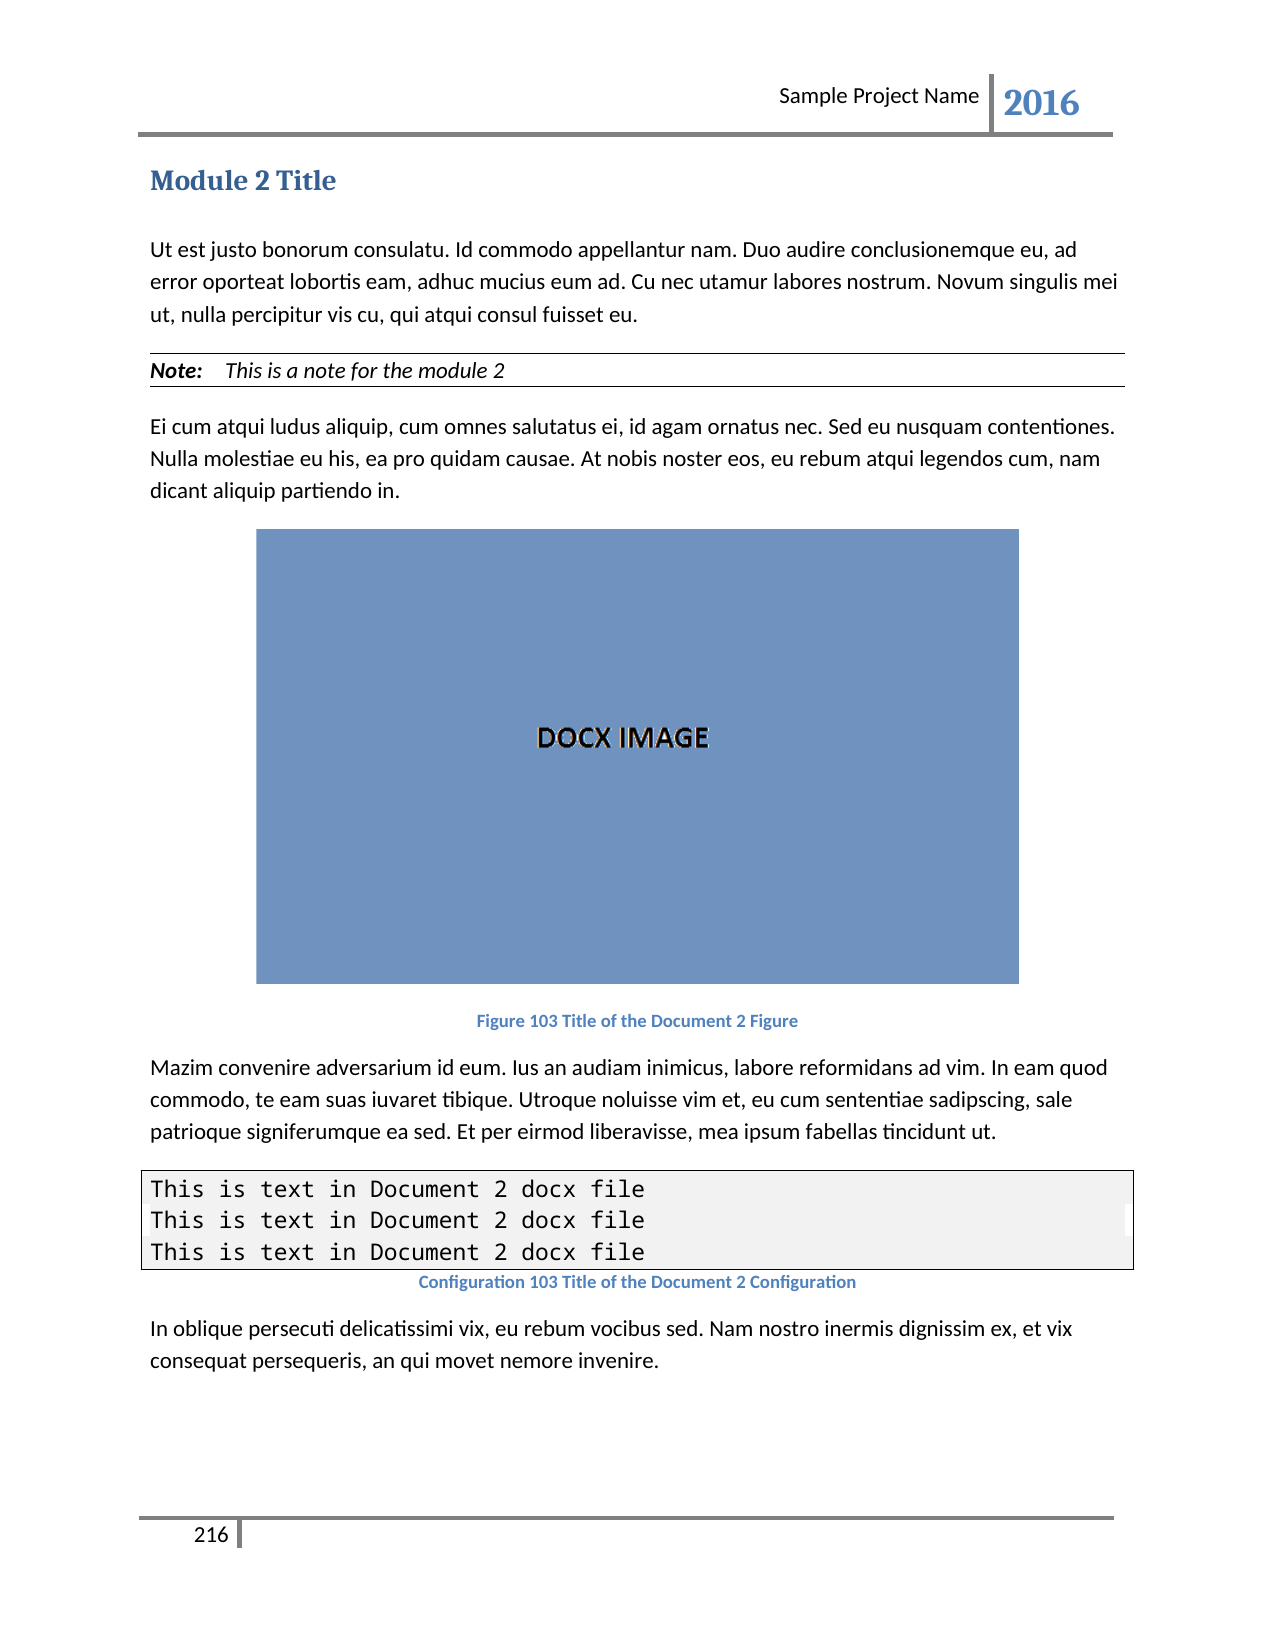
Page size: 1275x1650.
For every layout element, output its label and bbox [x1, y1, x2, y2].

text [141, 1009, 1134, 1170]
picture [256, 529, 1019, 984]
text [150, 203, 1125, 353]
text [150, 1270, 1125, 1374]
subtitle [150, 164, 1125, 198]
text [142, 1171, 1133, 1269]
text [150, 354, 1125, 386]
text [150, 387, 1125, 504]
